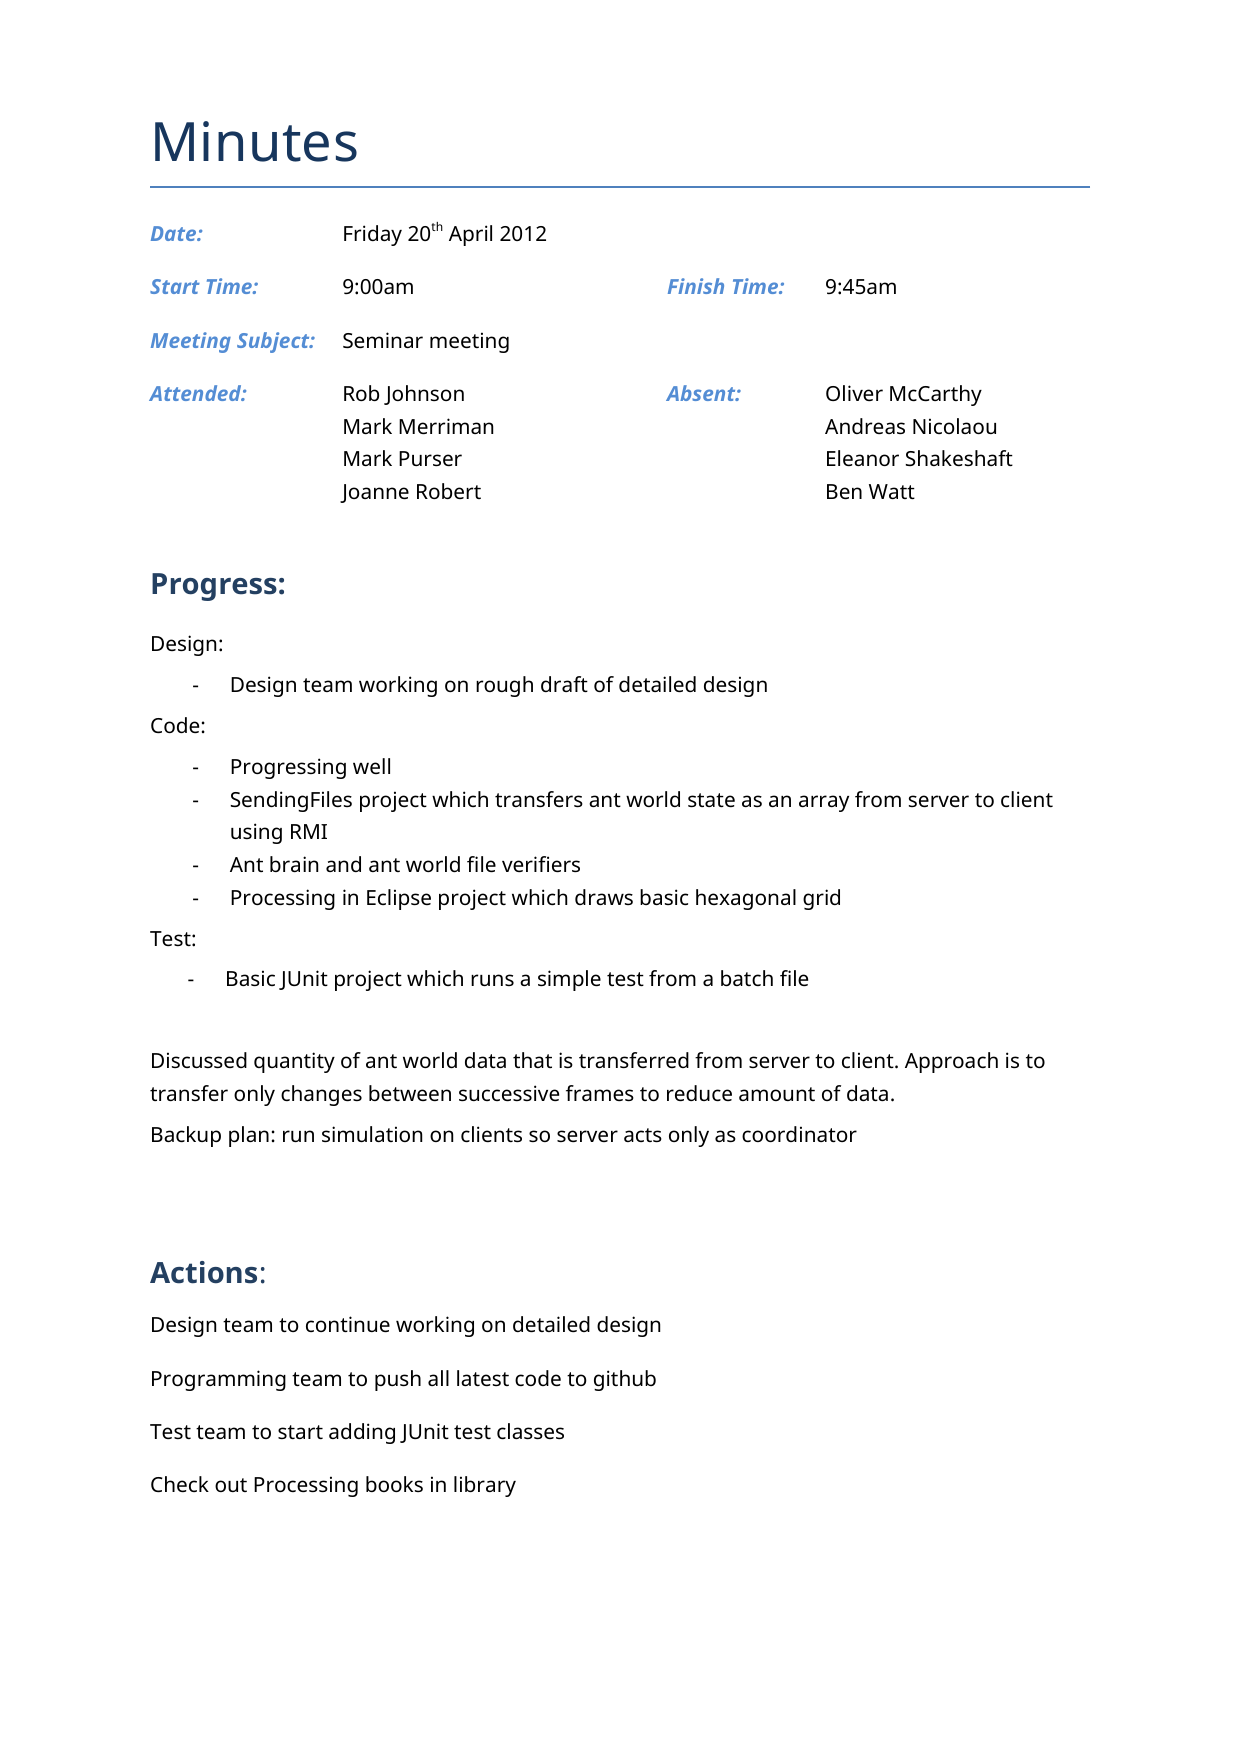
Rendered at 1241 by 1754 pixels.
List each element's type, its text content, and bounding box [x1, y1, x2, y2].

text Attended: Rob Johnson Absent: Oliver McCarthy [150, 379, 1090, 408]
list Design team working on rough draft of detailed design [192, 670, 1090, 699]
text Test: [150, 924, 1090, 952]
text Code: [150, 711, 1090, 740]
text Date: Friday 20th April 2012 [150, 219, 1090, 247]
text Joanne Robert Ben Watt [150, 477, 1090, 505]
list Basic JUnit project which runs a simple test from a batch file [187, 964, 1090, 993]
list Processing in Eclipse project which draws basic hexagonal grid [192, 883, 1090, 911]
title Minutes [150, 103, 1090, 186]
text Mark Merriman Andreas Nicolaou [150, 412, 1090, 440]
list Progressing well [192, 752, 1090, 781]
text Design team to continue working on detailed design [150, 1310, 1090, 1339]
text Progress: [150, 563, 1090, 603]
text Start Time: 9:00am Finish Time: 9:45am [150, 272, 1090, 301]
text Backup plan: run simulation on clients so server acts only as coordinator [150, 1120, 1090, 1148]
text Design: [150, 629, 1090, 658]
list SendingFiles project which transfers ant world state as an array from server to client using RMI [192, 785, 1090, 846]
text Mark Purser Eleanor Shakeshaft [150, 444, 1090, 473]
text Test team to start adding JUnit test classes [150, 1417, 1090, 1446]
list Ant brain and ant world file verifiers [192, 850, 1090, 878]
text Discussed quantity of ant world data that is transferred from server to client. Approach is to transfer only changes between successive frames to reduce amount of data. [150, 1046, 1090, 1107]
text Programming team to push all latest code to github [150, 1364, 1090, 1392]
text Check out Processing books in library [150, 1471, 1090, 1499]
text Meeting Subject: Seminar meeting [150, 326, 1090, 354]
text Actions: [150, 1252, 1090, 1292]
